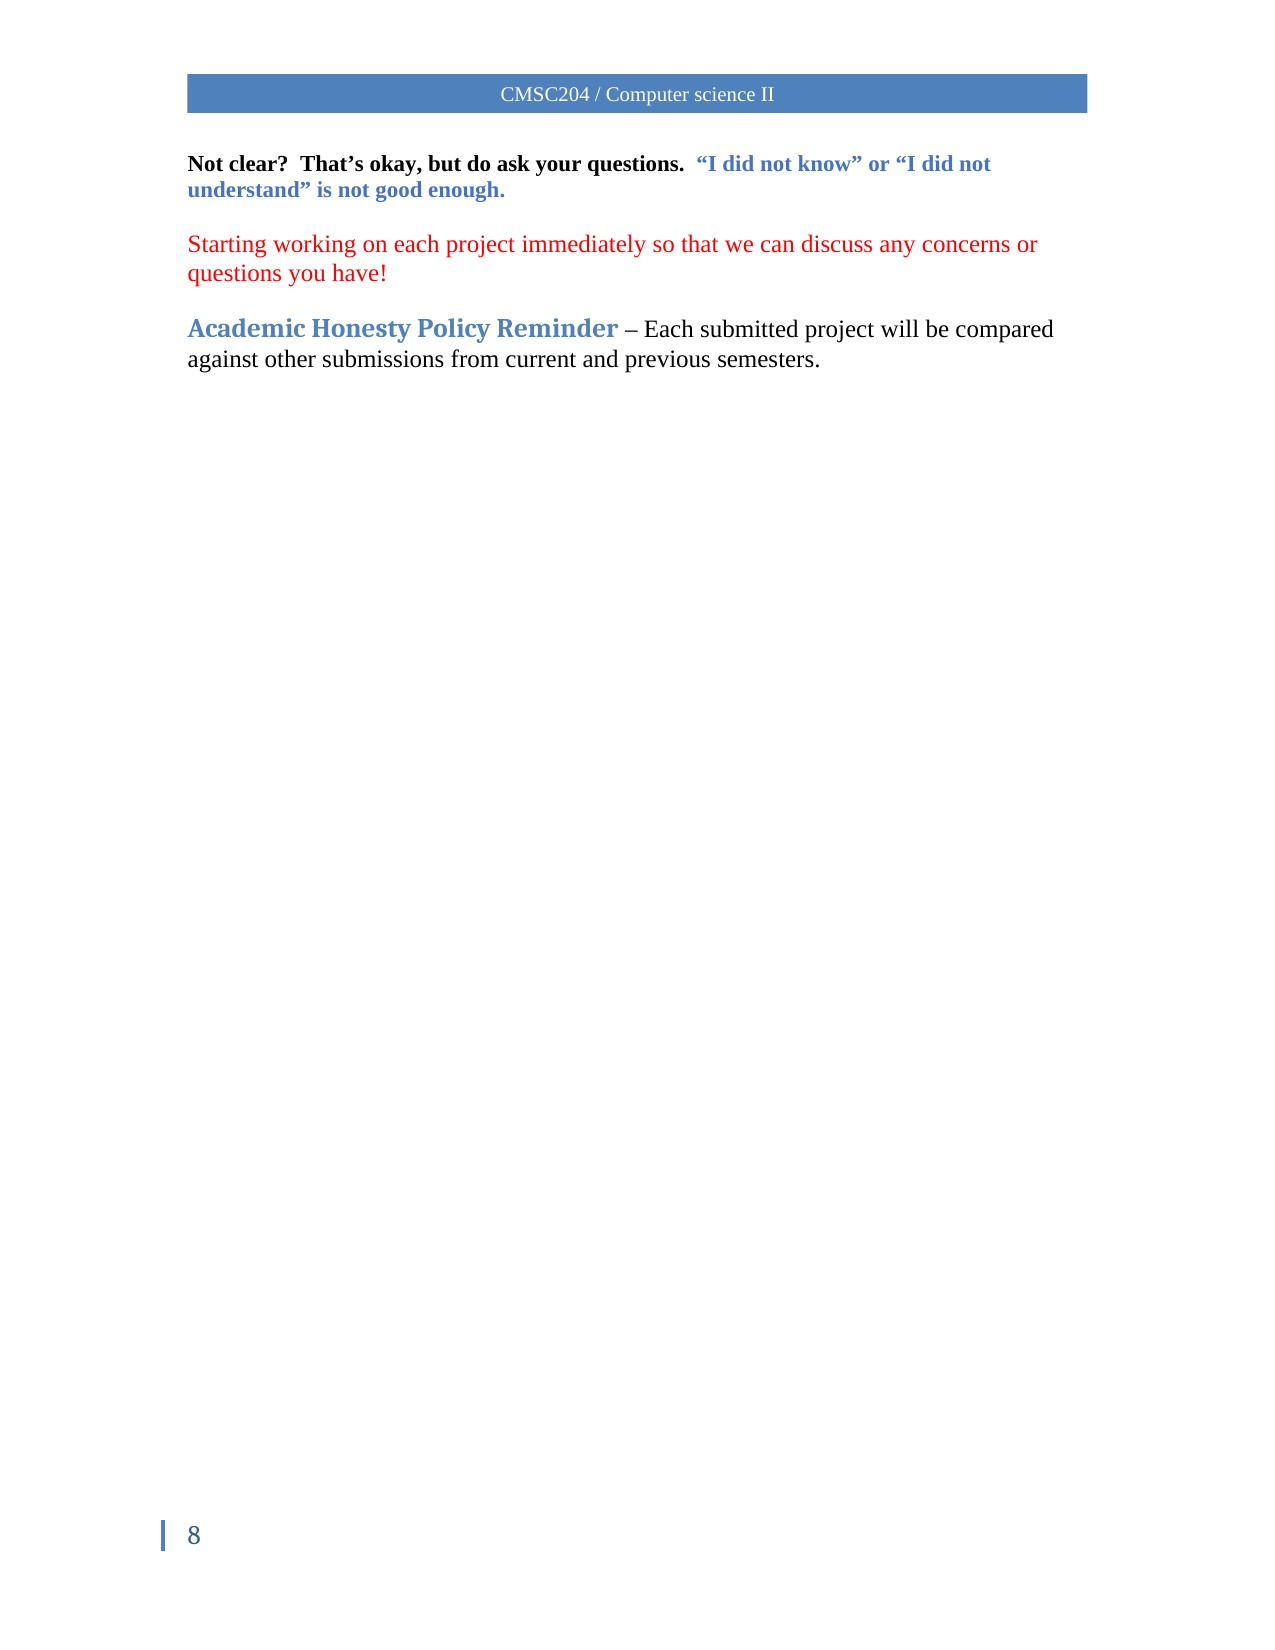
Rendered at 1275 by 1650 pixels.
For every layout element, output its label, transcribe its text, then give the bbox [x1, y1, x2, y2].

text Starting working on each project immediately so that we can discuss any concerns or questions you have! [187, 229, 1087, 287]
text Academic Honesty Policy Reminder – Each submitted project will be compared against other submissions from current and previous semesters. [187, 313, 1087, 373]
text Not clear? That’s okay, but do ask your questions. “I did not know” or “I did not understand” is not good enough. [187, 150, 1087, 203]
